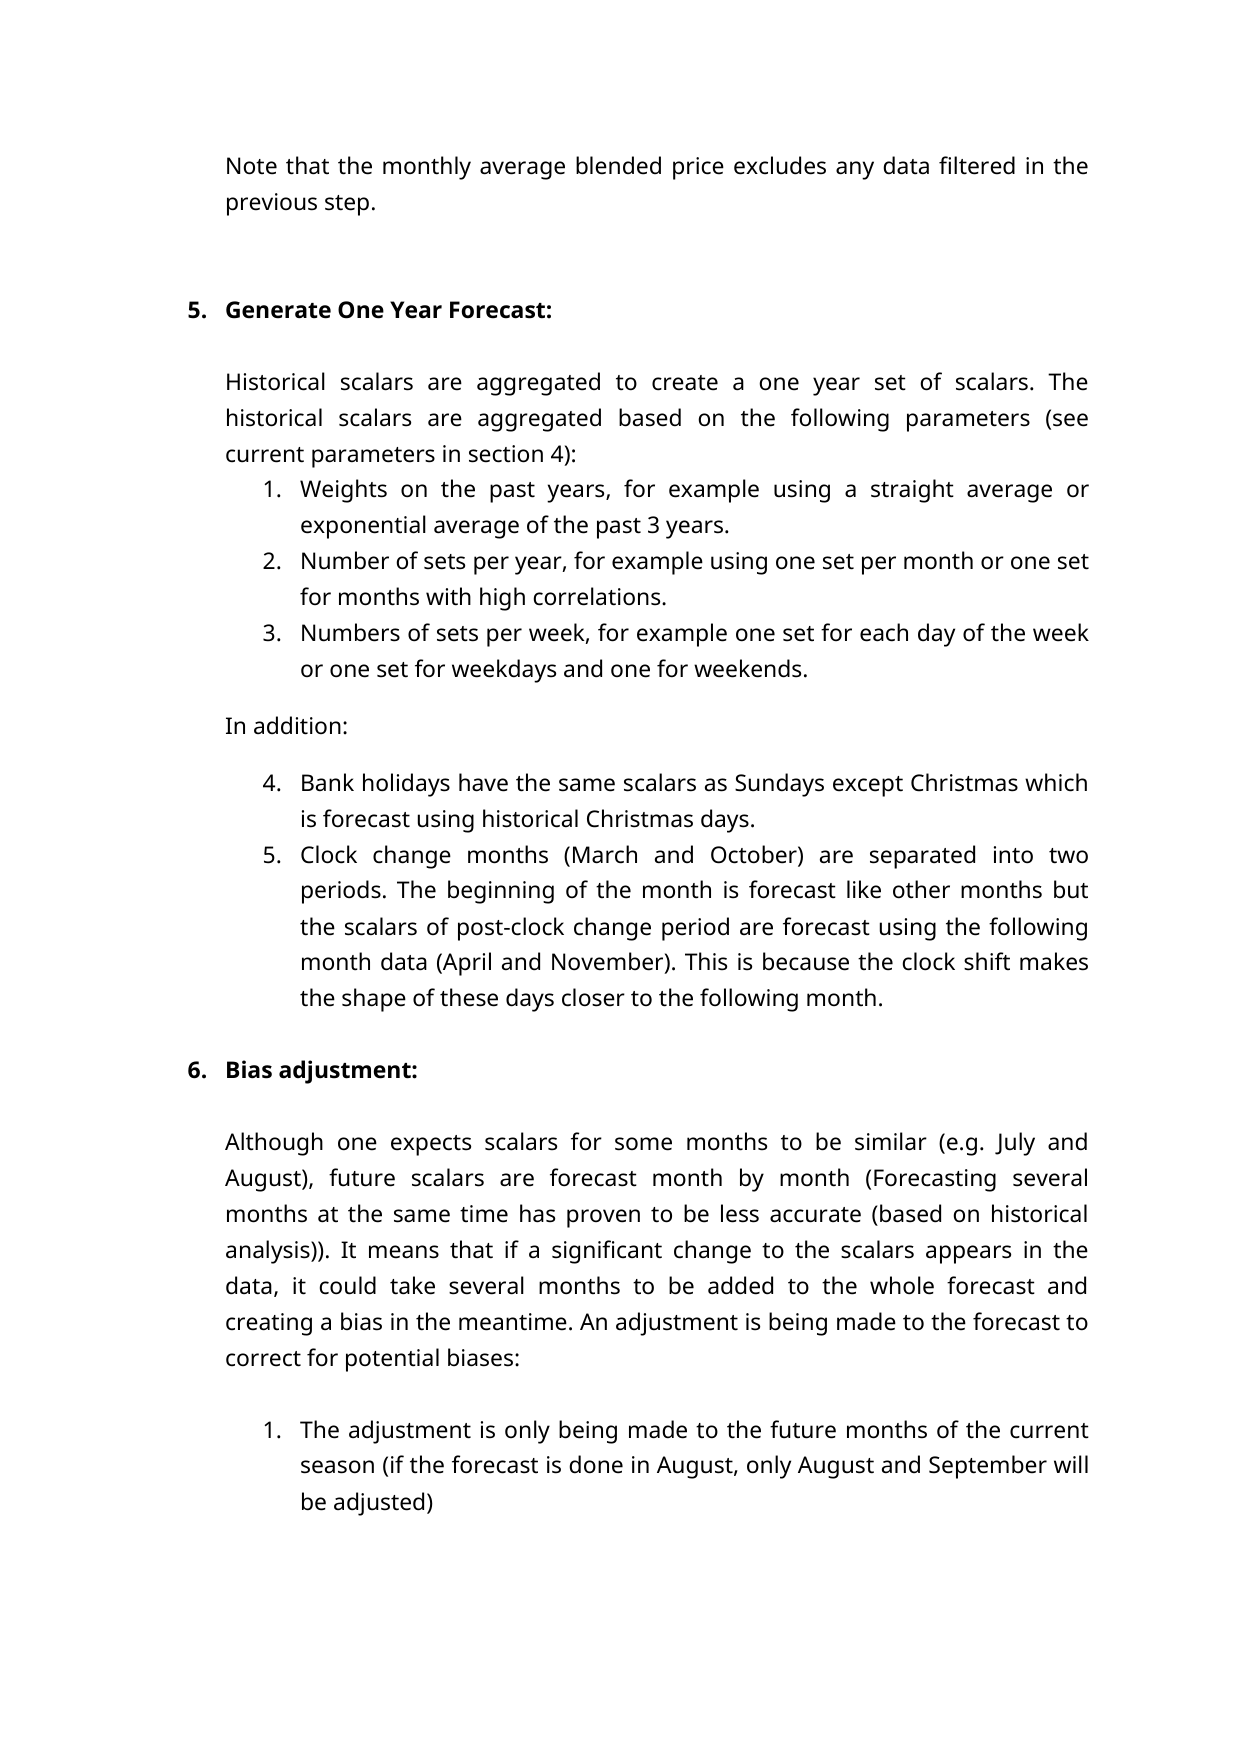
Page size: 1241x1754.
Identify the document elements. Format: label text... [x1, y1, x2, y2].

list Historical scalars are aggregated to create a one year set of scalars. The historical scalars are aggregated based on the following parameters (see current parameters in section 4): [225, 366, 1090, 469]
list The adjustment is only being made to the future months of the current season (if the forecast is done in August, only August and September will be adjusted) [262, 1413, 1090, 1517]
list Clock change months (March and October) are separated into two periods. The beginning of the month is forecast like other months but the scalars of post-clock change period are forecast using the following month data (April and November). This is because the clock shift makes the shape of these days closer to the following month. [262, 838, 1090, 1013]
list Numbers of sets per week, for example one set for each day of the week or one set for weekdays and one for weekends. [262, 617, 1090, 684]
list Generate One Year Forecast: [187, 294, 1090, 325]
list Bank holidays have the same scalars as Sundays except Christmas which is forecast using historical Christmas days. [262, 767, 1090, 834]
text In addition: [150, 710, 1090, 741]
list Number of sets per year, for example using one set per month or one set for months with high correlations. [262, 545, 1090, 612]
list Bias adjustment: [187, 1054, 1090, 1085]
list Note that the monthly average blended price excludes any data filtered in the previous step. [225, 150, 1090, 217]
list Weights on the past years, for example using a straight average or exponential average of the past 3 years. [262, 473, 1090, 541]
list Although one expects scalars for some months to be similar (e.g. July and August), future scalars are forecast month by month (Forecasting several months at the same time has proven to be less accurate (based on historical analysis)). It means that if a significant change to the scalars appears in the data, it could take several months to be added to the whole forecast and creating a bias in the meantime. An adjustment is being made to the forecast to correct for potential biases: [225, 1126, 1090, 1373]
